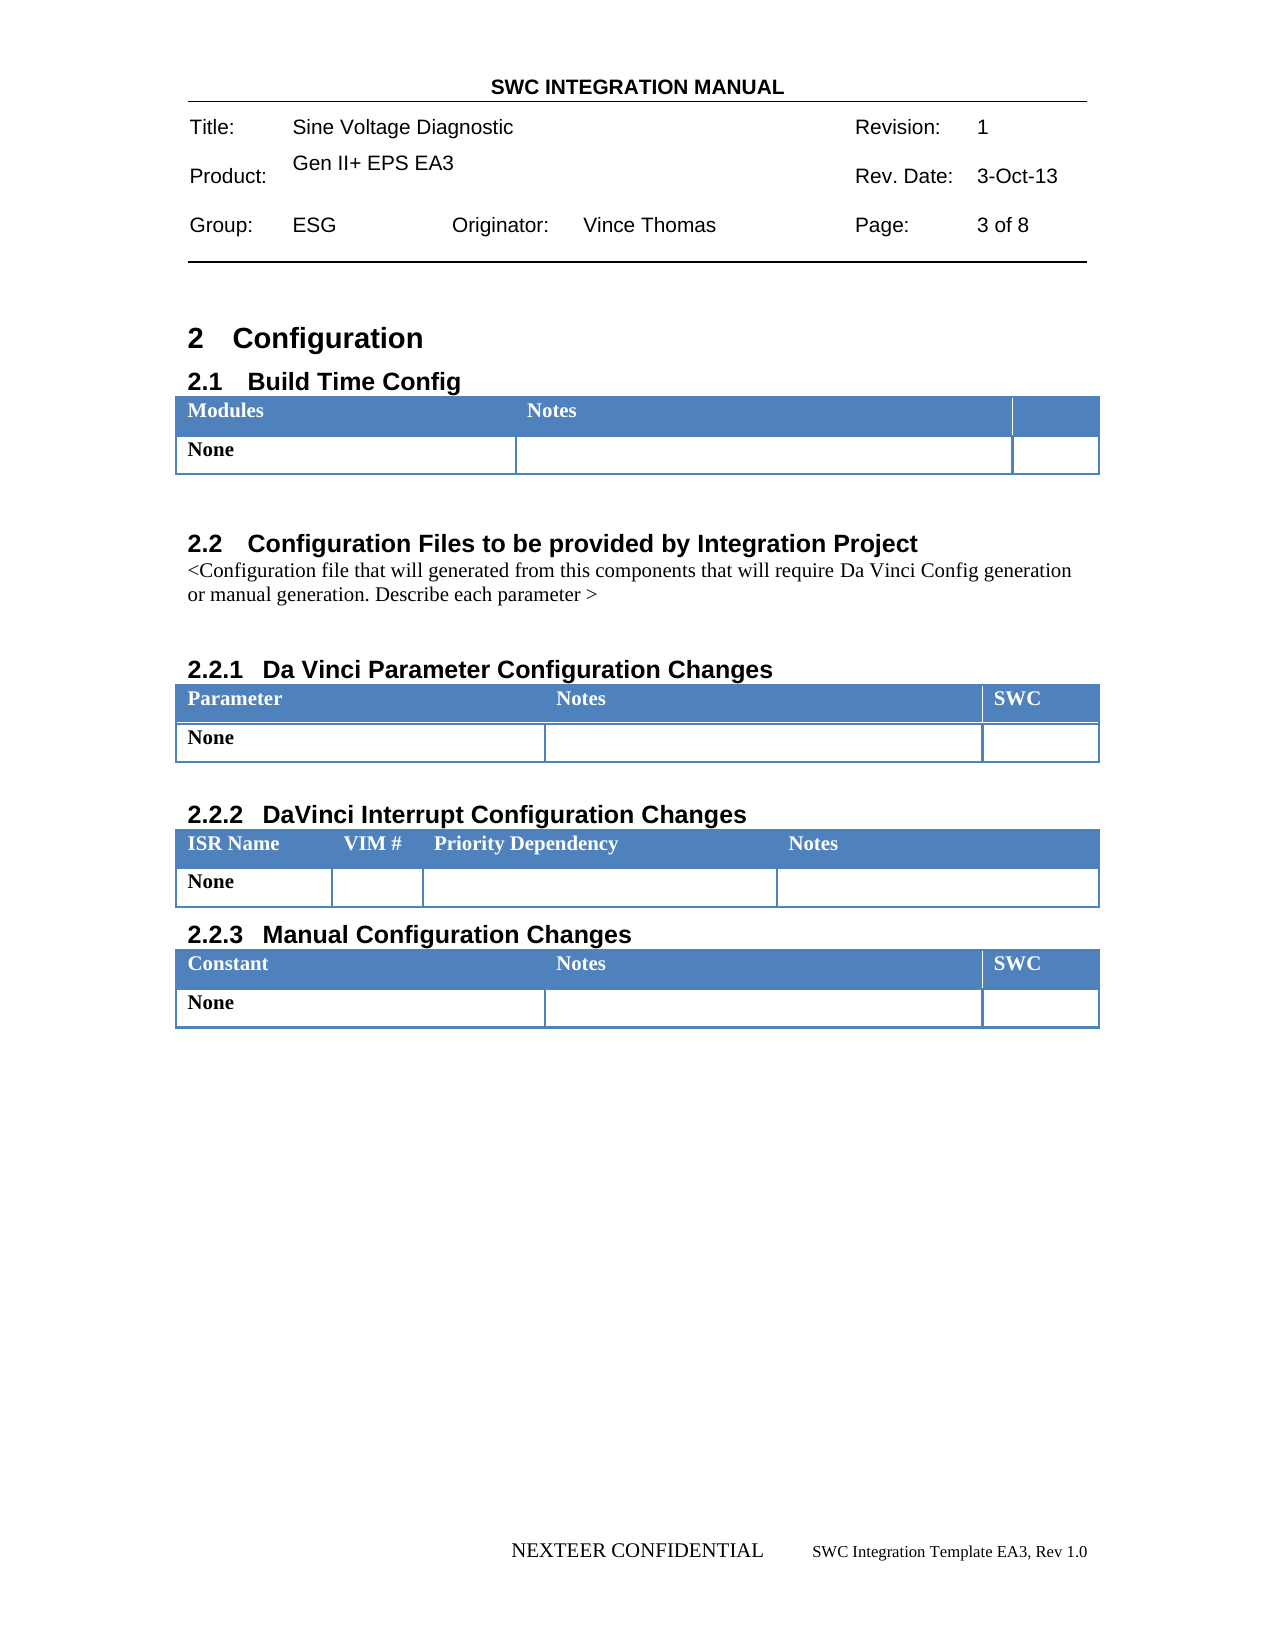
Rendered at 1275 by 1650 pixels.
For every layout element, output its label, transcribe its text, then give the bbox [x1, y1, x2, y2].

text <Configuration file that will generated from this components that will require Da Vinci Config generation or manual generation. Describe each parameter > [187, 558, 1087, 606]
subtitle Configuration Files to be provided by Integration Project [187, 529, 1087, 558]
table_cell [517, 437, 1011, 473]
table_cell [778, 869, 1098, 906]
subtitle Da Vinci Parameter Configuration Changes [187, 655, 1087, 684]
table_header SWC [983, 686, 1098, 722]
table_cell None [177, 437, 515, 473]
table_cell [333, 869, 422, 906]
table_cell [984, 990, 1098, 1026]
subtitle Configuration [187, 321, 1087, 355]
table_header VIM # [332, 831, 423, 867]
table_header Constant [177, 951, 545, 988]
table_header Notes [516, 398, 1012, 435]
table_header [1013, 398, 1098, 435]
table_header ISR Name [177, 831, 332, 867]
table_header Notes [545, 686, 982, 722]
subtitle Manual Configuration Changes [187, 920, 1087, 949]
table_cell [546, 725, 981, 761]
table_cell None [177, 990, 544, 1026]
table_cell [546, 990, 981, 1026]
table_header Parameter [177, 686, 545, 722]
table_header Notes [777, 831, 1098, 867]
subtitle Build Time Config [187, 367, 1087, 396]
subtitle DaVinci Interrupt Configuration Changes [187, 800, 1087, 828]
table_header SWC [983, 951, 1098, 988]
table_cell [1014, 437, 1098, 473]
table_cell [424, 869, 776, 906]
table_cell [984, 725, 1098, 761]
table_header Notes [545, 951, 982, 988]
table_header Priority Dependency [423, 831, 777, 867]
table_cell None [177, 725, 544, 761]
table_cell None [177, 869, 331, 906]
table_header Modules [177, 398, 516, 435]
